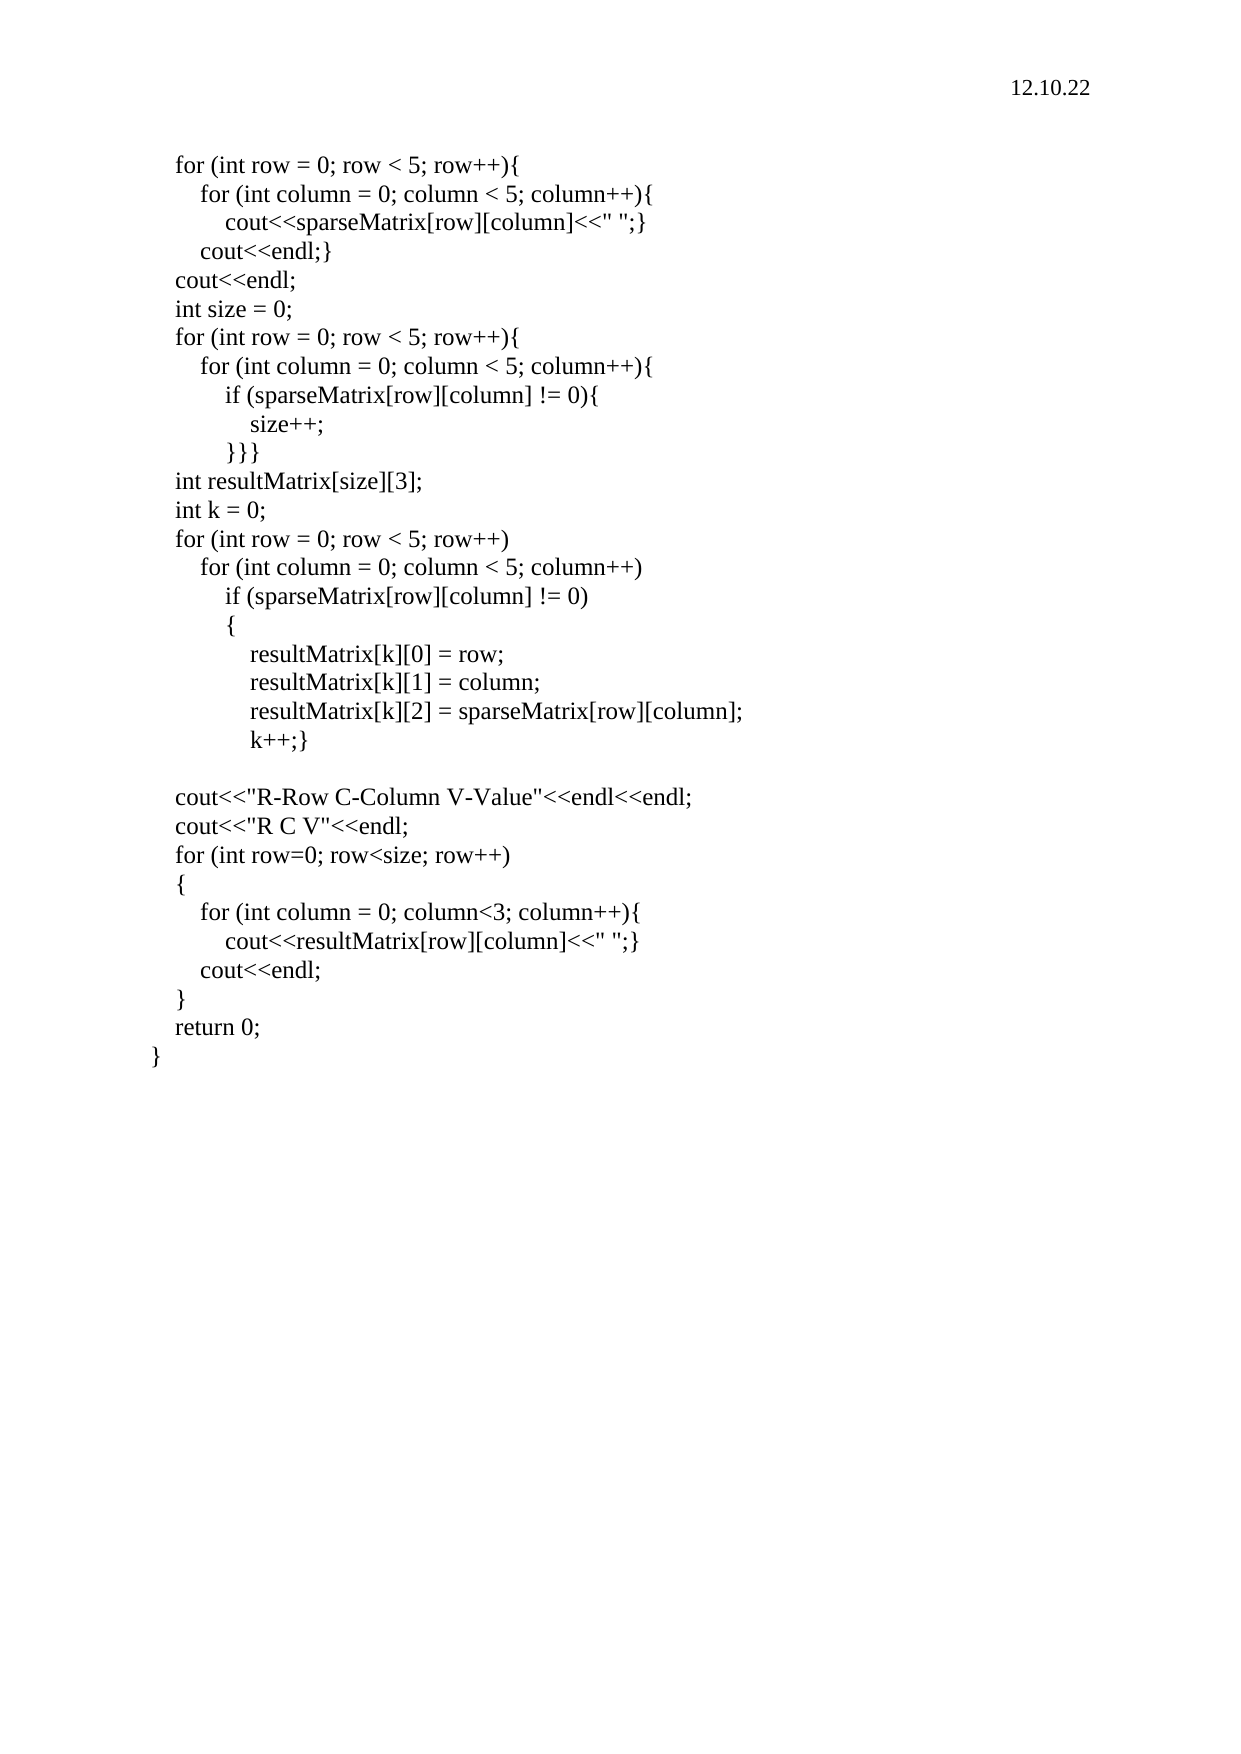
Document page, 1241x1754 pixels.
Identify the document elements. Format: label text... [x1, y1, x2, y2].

text return 0; [150, 1012, 1090, 1041]
text cout<<endl; [150, 265, 1090, 294]
text }}} [150, 437, 1090, 466]
text k++;} [150, 725, 1090, 754]
text resultMatrix[k][2] = sparseMatrix[row][column]; [150, 696, 1090, 725]
text size++; [150, 409, 1090, 437]
text for (int row = 0; row < 5; row++) [150, 524, 1090, 552]
text } [150, 984, 1090, 1012]
text for (int row=0; row<size; row++) [150, 840, 1090, 869]
text for (int column = 0; column < 5; column++) [150, 552, 1090, 581]
text for (int column = 0; column < 5; column++){ [150, 351, 1090, 380]
text cout<<"R-Row C-Column V-Value"<<endl<<endl; [150, 782, 1090, 811]
text if (sparseMatrix[row][column] != 0){ [150, 380, 1090, 409]
text cout<<sparseMatrix[row][column]<<" ";} [150, 207, 1090, 236]
text for (int column = 0; column < 5; column++){ [150, 179, 1090, 207]
text { [150, 610, 1090, 639]
text int resultMatrix[size][3]; [150, 466, 1090, 495]
text if (sparseMatrix[row][column] != 0) [150, 581, 1090, 610]
text for (int row = 0; row < 5; row++){ [150, 322, 1090, 351]
text resultMatrix[k][1] = column; [150, 667, 1090, 696]
text for (int row = 0; row < 5; row++){ [150, 150, 1090, 179]
text } [150, 1041, 1090, 1070]
text for (int column = 0; column<3; column++){ [150, 897, 1090, 926]
text { [150, 869, 1090, 897]
text int size = 0; [150, 294, 1090, 322]
text cout<<resultMatrix[row][column]<<" ";} [150, 926, 1090, 955]
text resultMatrix[k][0] = row; [150, 639, 1090, 667]
text cout<<endl;} [150, 236, 1090, 265]
text cout<<endl; [150, 955, 1090, 984]
text cout<<"R C V"<<endl; [150, 811, 1090, 840]
text int k = 0; [150, 495, 1090, 524]
